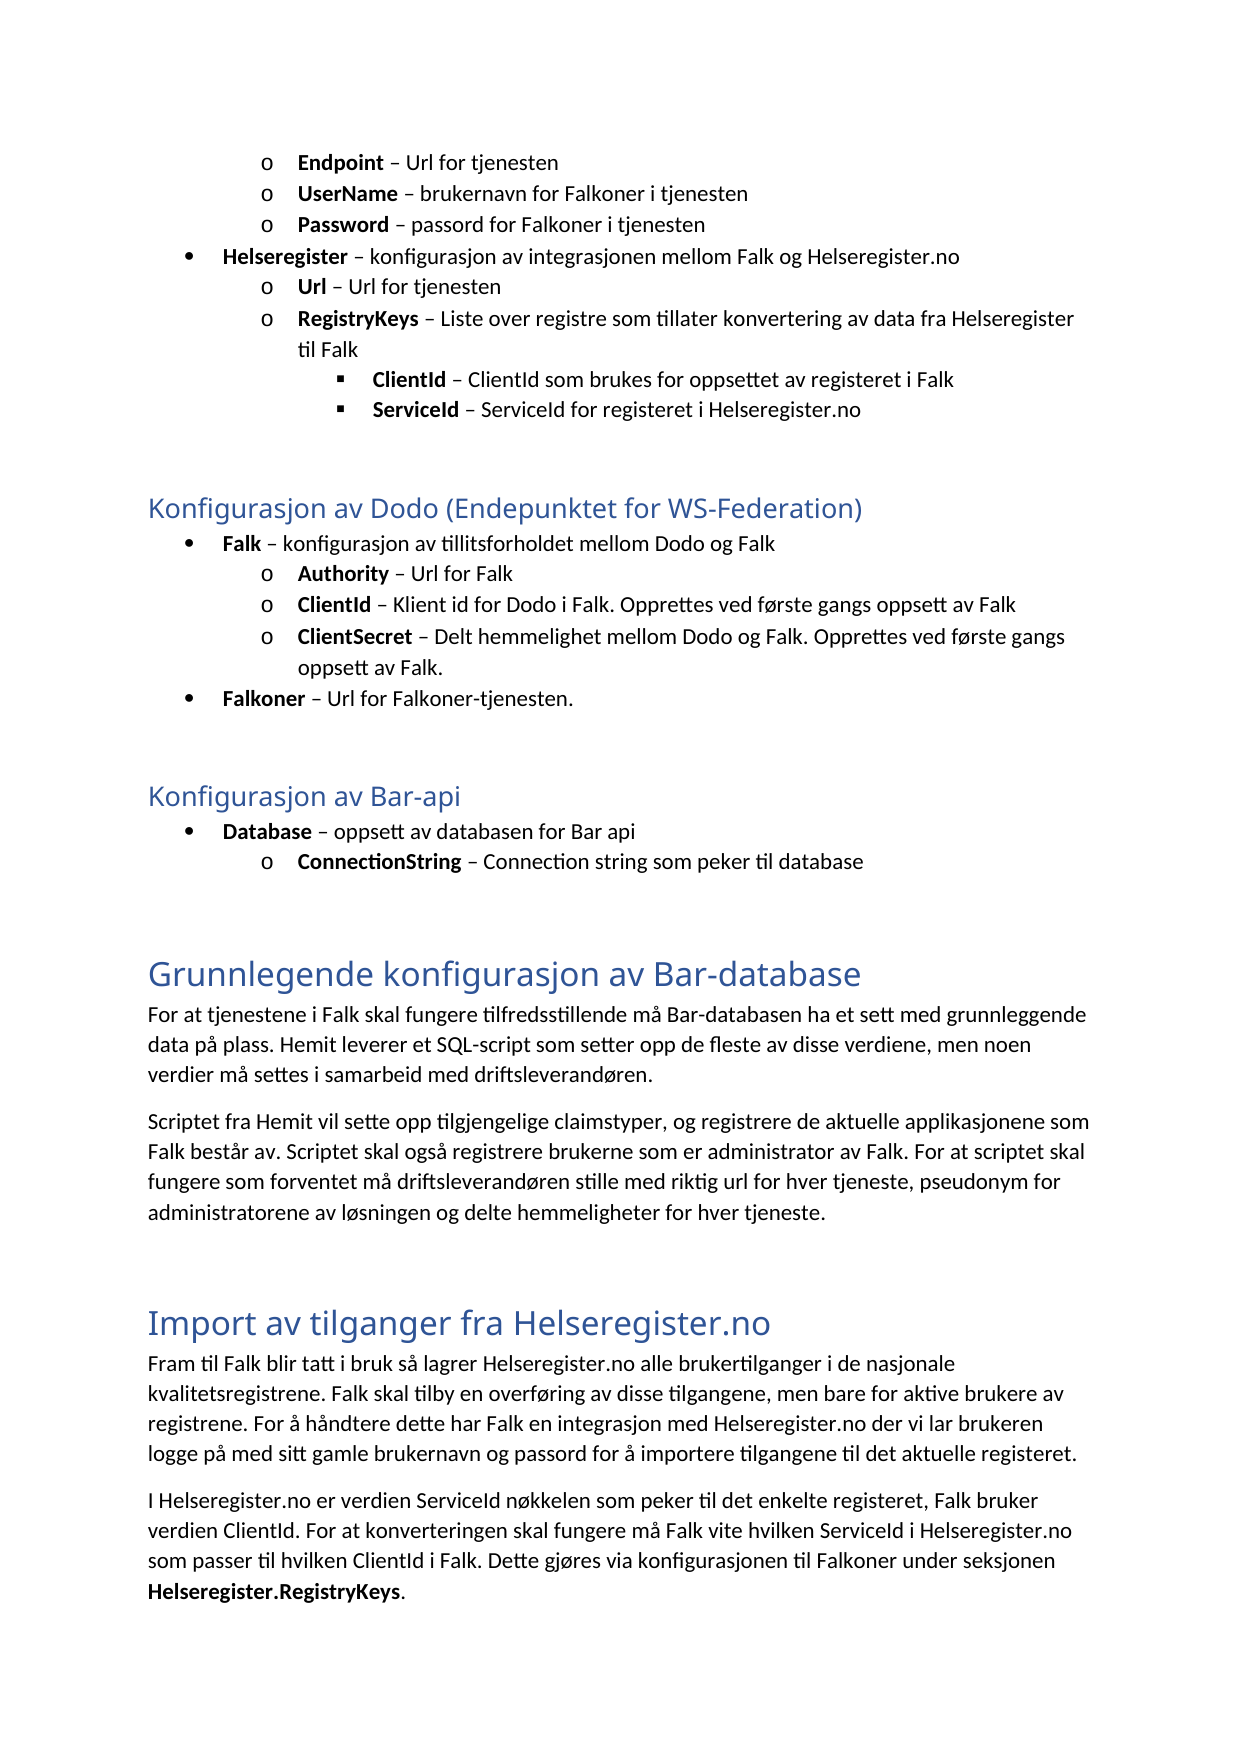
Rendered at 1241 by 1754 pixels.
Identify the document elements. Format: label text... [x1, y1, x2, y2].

subtitle Grunnlegende konfigurasjon av Bar-database [148, 951, 1093, 996]
text For at tjenestene i Falk skal fungere tilfredsstillende må Bar-databasen ha et sett med grunnleggende data på plass. Hemit leverer et SQL-script som setter opp de fleste av disse verdiene, men noen verdier må settes i samarbeid med driftsleverandøren. [148, 1000, 1093, 1088]
list ConnectionString – Connection string som peker til database [260, 847, 1093, 877]
list ClientId – ClientId som brukes for oppsettet av registeret i Falk [335, 365, 1093, 393]
subtitle Konfigurasjon av Bar-api [148, 777, 1093, 814]
subtitle Import av tilganger fra Helseregister.no [148, 1300, 1093, 1345]
text Fram til Falk blir tatt i bruk så lagrer Helseregister.no alle brukertilganger i de nasjonale kvalitetsregistrene. Falk skal tilby en overføring av disse tilgangene, men bare for aktive brukere av registrene. For å håndtere dette har Falk en integrasjon med Helseregister.no der vi lar brukeren logge på med sitt gamle brukernavn og passord for å importere tilgangene til det aktuelle registeret. [148, 1349, 1093, 1467]
text Scriptet fra Hemit vil sette opp tilgjengelige claimstyper, og registrere de aktuelle applikasjonene som Falk består av. Scriptet skal også registrere brukerne som er administrator av Falk. For at scriptet skal fungere som forventet må driftsleverandøren stille med riktig url for hver tjeneste, pseudonym for administratorene av løsningen og delte hemmeligheter for hver tjeneste. [148, 1107, 1093, 1226]
list Authority – Url for Falk [260, 559, 1093, 588]
list Database – oppsett av databasen for Bar api [185, 817, 1093, 845]
text I Helseregister.no er verdien ServiceId nøkkelen som peker til det enkelte registeret, Falk bruker verdien ClientId. For at konverteringen skal fungere må Falk vite hvilken ServiceId i Helseregister.no som passer til hvilken ClientId i Falk. Dette gjøres via konfigurasjonen til Falkoner under seksjonen Helseregister.RegistryKeys. [148, 1486, 1093, 1605]
list ServiceId – ServiceId for registeret i Helseregister.no [335, 395, 1093, 423]
list ClientId – Klient id for Dodo i Falk. Opprettes ved første gangs oppsett av Falk [260, 591, 1093, 620]
list UserName – brukernavn for Falkoner i tjenesten [260, 179, 1093, 208]
list ClientSecret – Delt hemmelighet mellom Dodo og Falk. Opprettes ved første gangs oppsett av Falk. [260, 622, 1093, 681]
list Endpoint – Url for tjenesten [260, 148, 1093, 177]
list Password – passord for Falkoner i tjenesten [260, 211, 1093, 240]
list Falkoner – Url for Falkoner-tjenesten. [185, 684, 1093, 712]
list Url – Url for tjenesten [260, 272, 1093, 301]
list RegistryKeys – Liste over registre som tillater konvertering av data fra Helseregister til Falk [260, 304, 1093, 363]
subtitle Konfigurasjon av Dodo (Endepunktet for WS-Federation) [148, 489, 1093, 526]
list Helseregister – konfigurasjon av integrasjonen mellom Falk og Helseregister.no [185, 242, 1093, 270]
list Falk – konfigurasjon av tillitsforholdet mellom Dodo og Falk [185, 529, 1093, 557]
